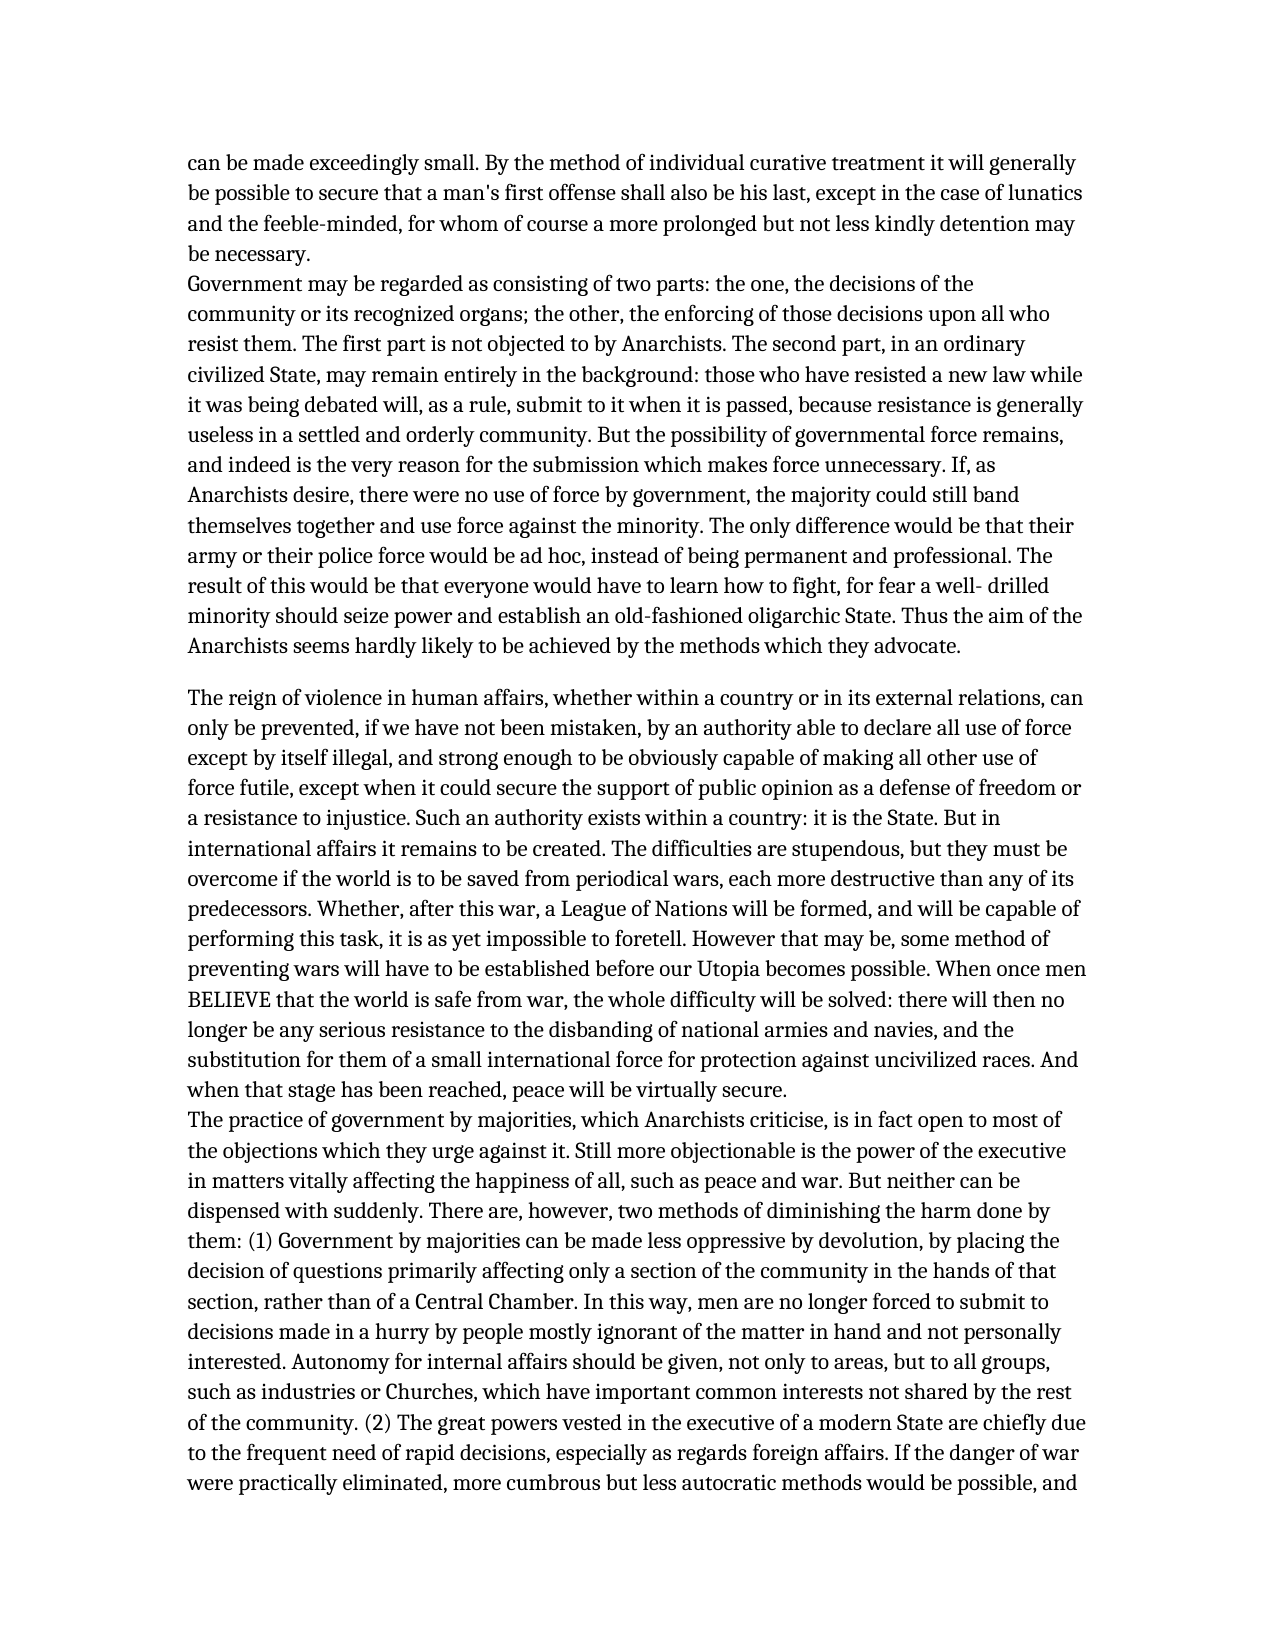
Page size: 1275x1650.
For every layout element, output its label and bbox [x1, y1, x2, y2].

text [187, 684, 1087, 1496]
text [187, 150, 1087, 660]
